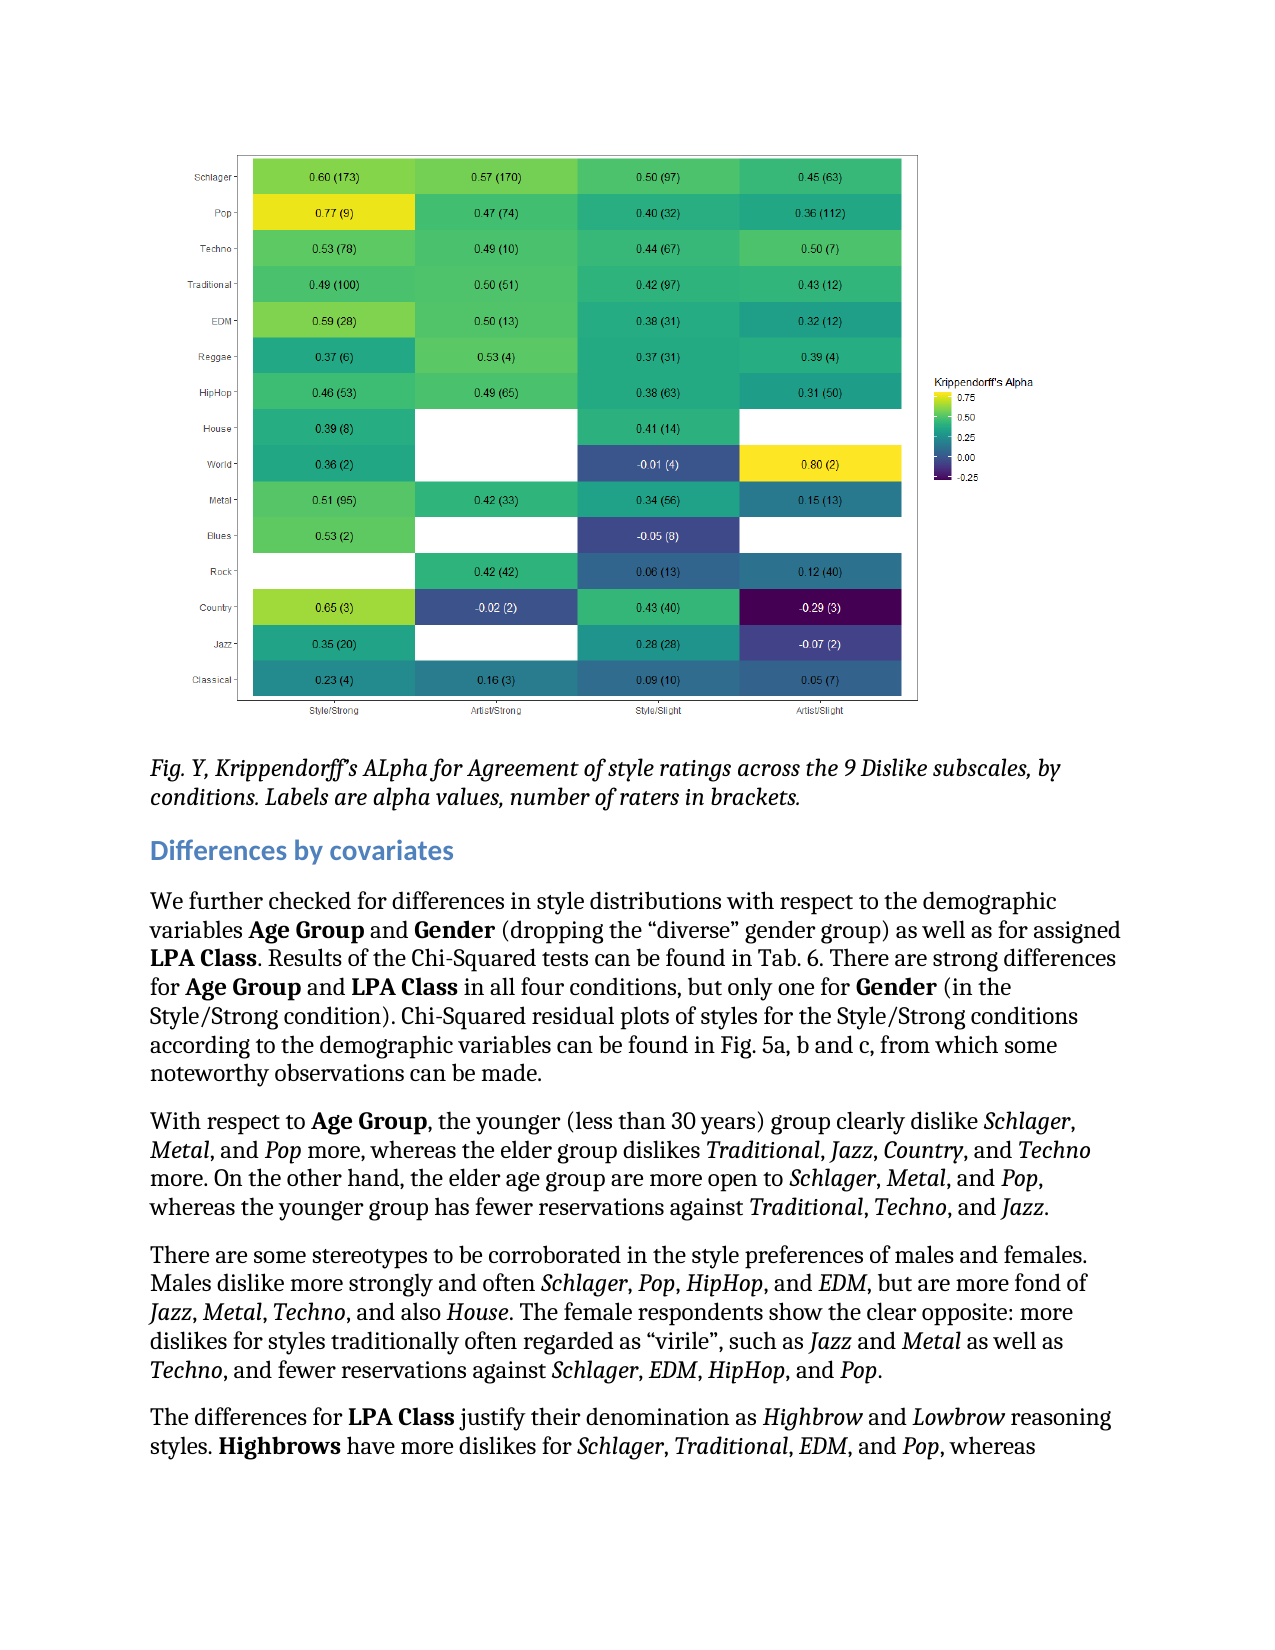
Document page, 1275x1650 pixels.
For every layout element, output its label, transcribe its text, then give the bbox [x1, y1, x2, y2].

text There are some stereotypes to be corroborated in the style preferences of males and females. Males dislike more strongly and often Schlager, Pop, HipHop, and EDM, but are more fond of Jazz, Metal, Techno, and also House. The female respondents show the clear opposite: more dislikes for styles traditionally often regarded as “virile”, such as Jazz and Metal as well as Techno, and fewer reservations against Schlager, EDM, HipHop, and Pop. [150, 1241, 1125, 1384]
text With respect to Age Group, the younger (less than 30 years) group clearly dislike Schlager, Metal, and Pop more, whereas the elder group dislikes Traditional, Jazz, Country, and Techno more. On the other hand, the elder age group are more open to Schlager, Metal, and Pop, whereas the younger group has fewer reservations against Traditional, Techno, and Jazz. [150, 1107, 1125, 1222]
picture [168, 150, 1044, 734]
text Fig. Y, Krippendorff’s ALpha for Agreement of style ratings across the 9 Dislike subscales, by conditions. Labels are alpha values, number of raters in brackets. [150, 754, 1125, 812]
text We further checked for differences in style distributions with respect to the demographic variables Age Group and Gender (dropping the “diverse” gender group) as well as for assigned LPA Class. Results of the Chi-Squared tests can be found in Tab. 6. There are strong differences for Age Group and LPA Class in all four conditions, but only one for Gender (in the Style/Strong condition). Chi-Squared residual plots of styles for the Style/Strong conditions according to the demographic variables can be found in Fig. 5a, b and c, from which some noteworthy observations can be made. [150, 887, 1125, 1088]
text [150, 1403, 1125, 1461]
subtitle Differences by covariates [150, 832, 1125, 868]
